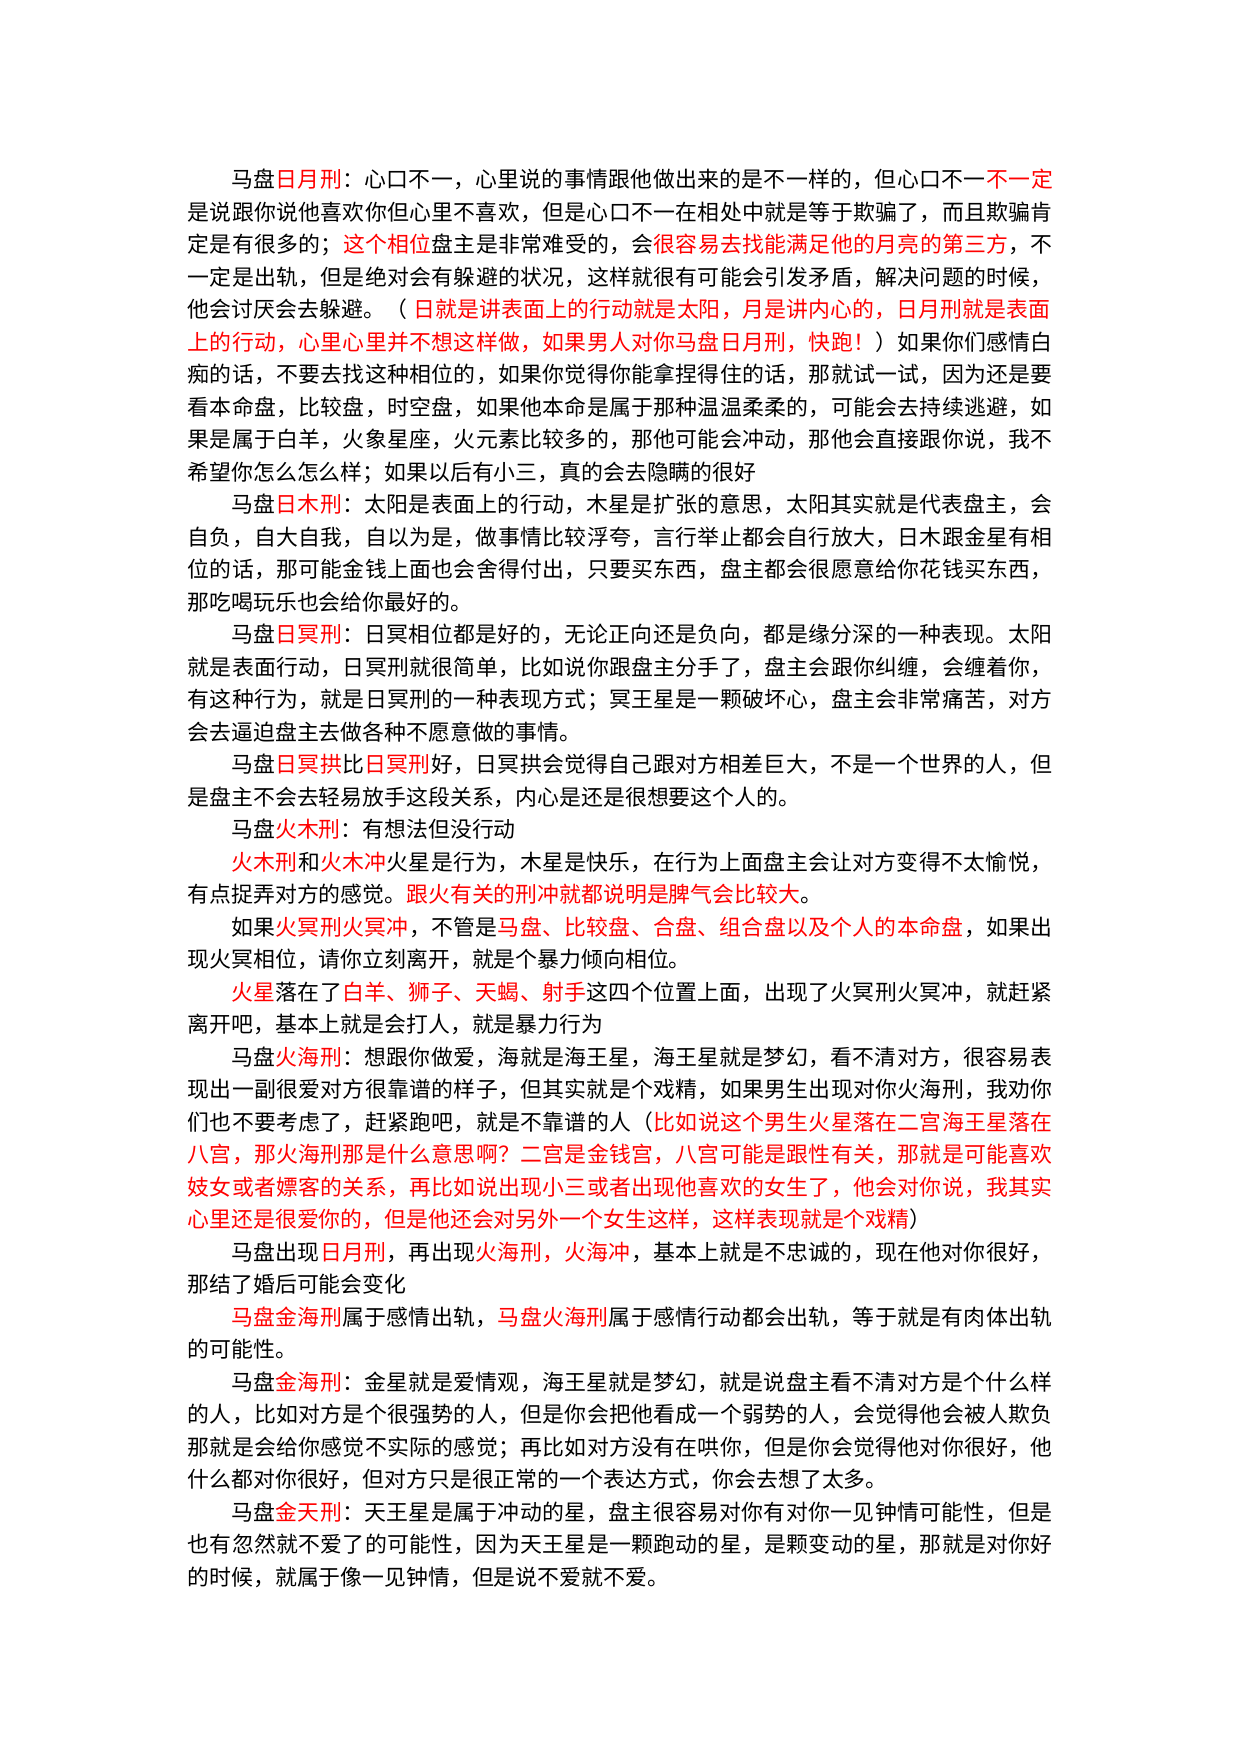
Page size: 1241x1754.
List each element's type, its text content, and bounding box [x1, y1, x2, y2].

text 马盘金海刑：金星就是爱情观，海王星就是梦幻，就是说盘主看不清对方是个什么样的人，比如对方是个很强势的人，但是你会把他看成一个弱势的人，会觉得他会被人欺负，那就是会给你感觉不实际的感觉；再比如对方没有在哄你，但是你会觉得他对你很好，他什么都对你很好，但对方只是很正常的一个表达方式，你会去想了太多。 [187, 1364, 1053, 1494]
text 马盘出现日月刑，再出现火海刑，火海冲，基本上就是不忠诚的，现在他对你很好，那结了婚后可能会变化 [187, 1234, 1053, 1299]
text 马盘日木刑：太阳是表面上的行动，木星是扩张的意思，太阳其实就是代表盘主，会自负，自大自我，自以为是，做事情比较浮夸，言行举止都会自行放大，日木跟金星有相位的话，那可能金钱上面也会舍得付出，只要买东西，盘主都会很愿意给你花钱买东西，那吃喝玩乐也会给你最好的。 [187, 487, 1053, 617]
text 马盘日月刑：心口不一，心里说的事情跟他做出来的是不一样的，但心口不一不一定是说跟你说他喜欢你但心里不喜欢，但是心口不一在相处中就是等于欺骗了，而且欺骗肯定是有很多的；这个相位盘主是非常难受的，会很容易去找能满足他的月亮的第三方，不一定是出轨，但是绝对会有躲避的状况，这样就很有可能会引发矛盾，解决问题的时候，他会讨厌会去躲避。（ 日就是讲表面上的行动就是太阳，月是讲内心的，日月刑就是表面上的行动，心里心里并不想这样做，如果男人对你马盘日月刑，快跑！）如果你们感情白痴的话，不要去找这种相位的，如果你觉得你能拿捏得住的话，那就试一试，因为还是要看本命盘，比较盘，时空盘，如果他本命是属于那种温温柔柔的，可能会去持续逃避，如果是属于白羊，火象星座，火元素比较多的，那他可能会冲动，那他会直接跟你说，我不希望你怎么怎么样；如果以后有小三，真的会去隐瞒的很好 [187, 162, 1053, 487]
text 马盘金天刑：天王星是属于冲动的星，盘主很容易对你有对你一见钟情可能性，但是也有忽然就不爱了的可能性，因为天王星是一颗跑动的星，是颗变动的星，那就是对你好的时候，就属于像一见钟情，但是说不爱就不爱。 [187, 1494, 1053, 1592]
text 马盘日冥刑：日冥相位都是好的，无论正向还是负向，都是缘分深的一种表现。太阳就是表面行动，日冥刑就很简单，比如说你跟盘主分手了，盘主会跟你纠缠，会缠着你，有这种行为，就是日冥刑的一种表现方式；冥王星是一颗破坏心，盘主会非常痛苦，对方会去逼迫盘主去做各种不愿意做的事情。 [187, 617, 1053, 747]
text 马盘火木刑：有想法但没行动 [187, 812, 1053, 844]
text 马盘火海刑：想跟你做爱，海就是海王星，海王星就是梦幻，看不清对方，很容易表现出一副很爱对方很靠谱的样子，但其实就是个戏精，如果男生出现对你火海刑，我劝你们也不要考虑了，赶紧跑吧，就是不靠谱的人（比如说这个男生火星落在二宫海王星落在八宫，那火海刑那是什么意思啊？二宫是金钱宫，八宫可能是跟性有关，那就是可能喜欢妓女或者嫖客的关系，再比如说出现小三或者出现他喜欢的女生了，他会对你说，我其实心里还是很爱你的，但是他还会对另外一个女生这样，这样表现就是个戏精） [187, 1039, 1053, 1234]
text 火星落在了白羊、狮子、天蝎、射手这四个位置上面，出现了火冥刑火冥冲，就赶紧离开吧，基本上就是会打人，就是暴力行为 [187, 974, 1053, 1039]
text 马盘日冥拱比日冥刑好，日冥拱会觉得自己跟对方相差巨大，不是一个世界的人，但是盘主不会去轻易放手这段关系，内心是还是很想要这个人的。 [187, 747, 1053, 812]
text 马盘金海刑属于感情出轨，马盘火海刑属于感情行动都会出轨，等于就是有肉体出轨的可能性。 [187, 1299, 1053, 1364]
text 如果火冥刑火冥冲，不管是马盘、比较盘、合盘、组合盘以及个人的本命盘，如果出现火冥相位，请你立刻离开，就是个暴力倾向相位。 [187, 909, 1053, 974]
text 火木刑和火木冲火星是行为，木星是快乐，在行为上面盘主会让对方变得不太愉悦，有点捉弄对方的感觉。跟火有关的刑冲就都说明是脾气会比较大。 [187, 844, 1053, 909]
